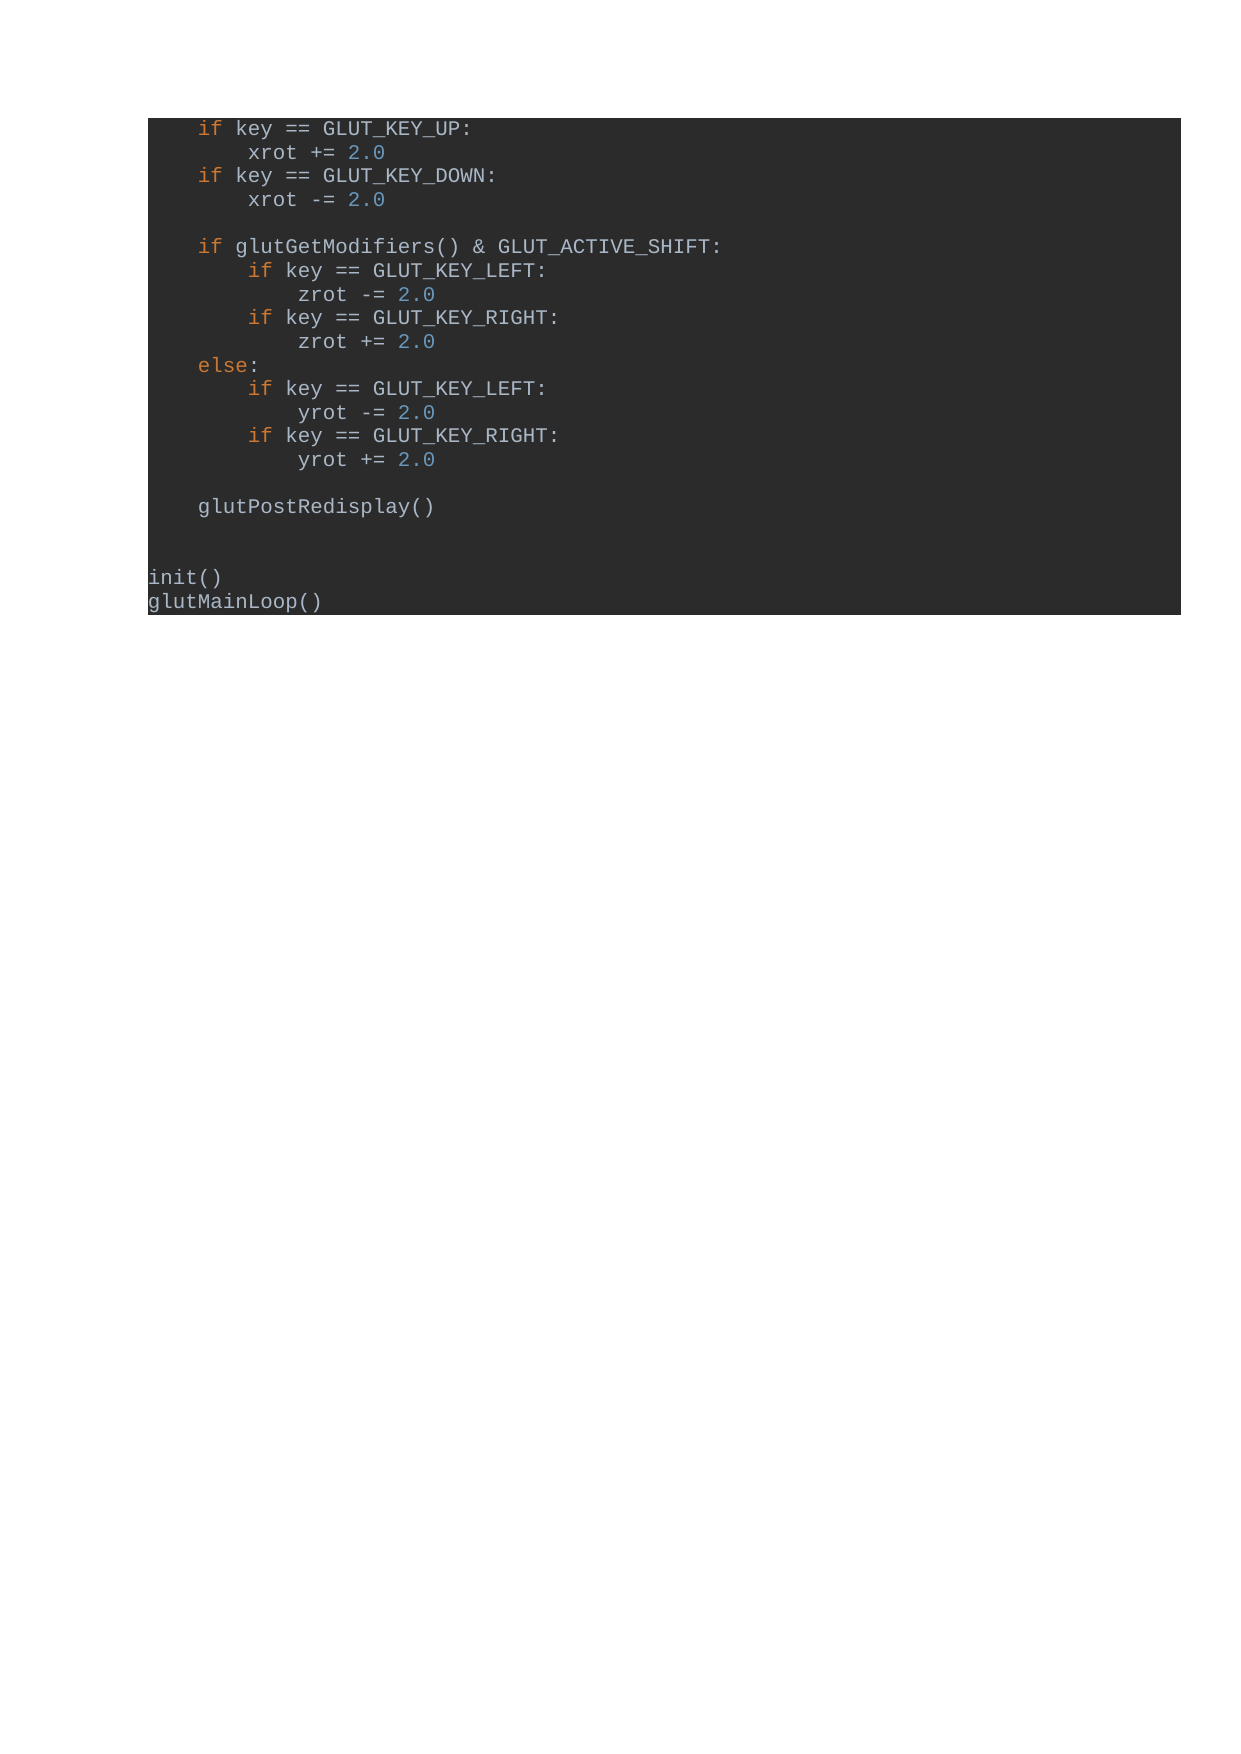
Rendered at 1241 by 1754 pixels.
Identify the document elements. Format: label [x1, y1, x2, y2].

text [148, 118, 1181, 615]
